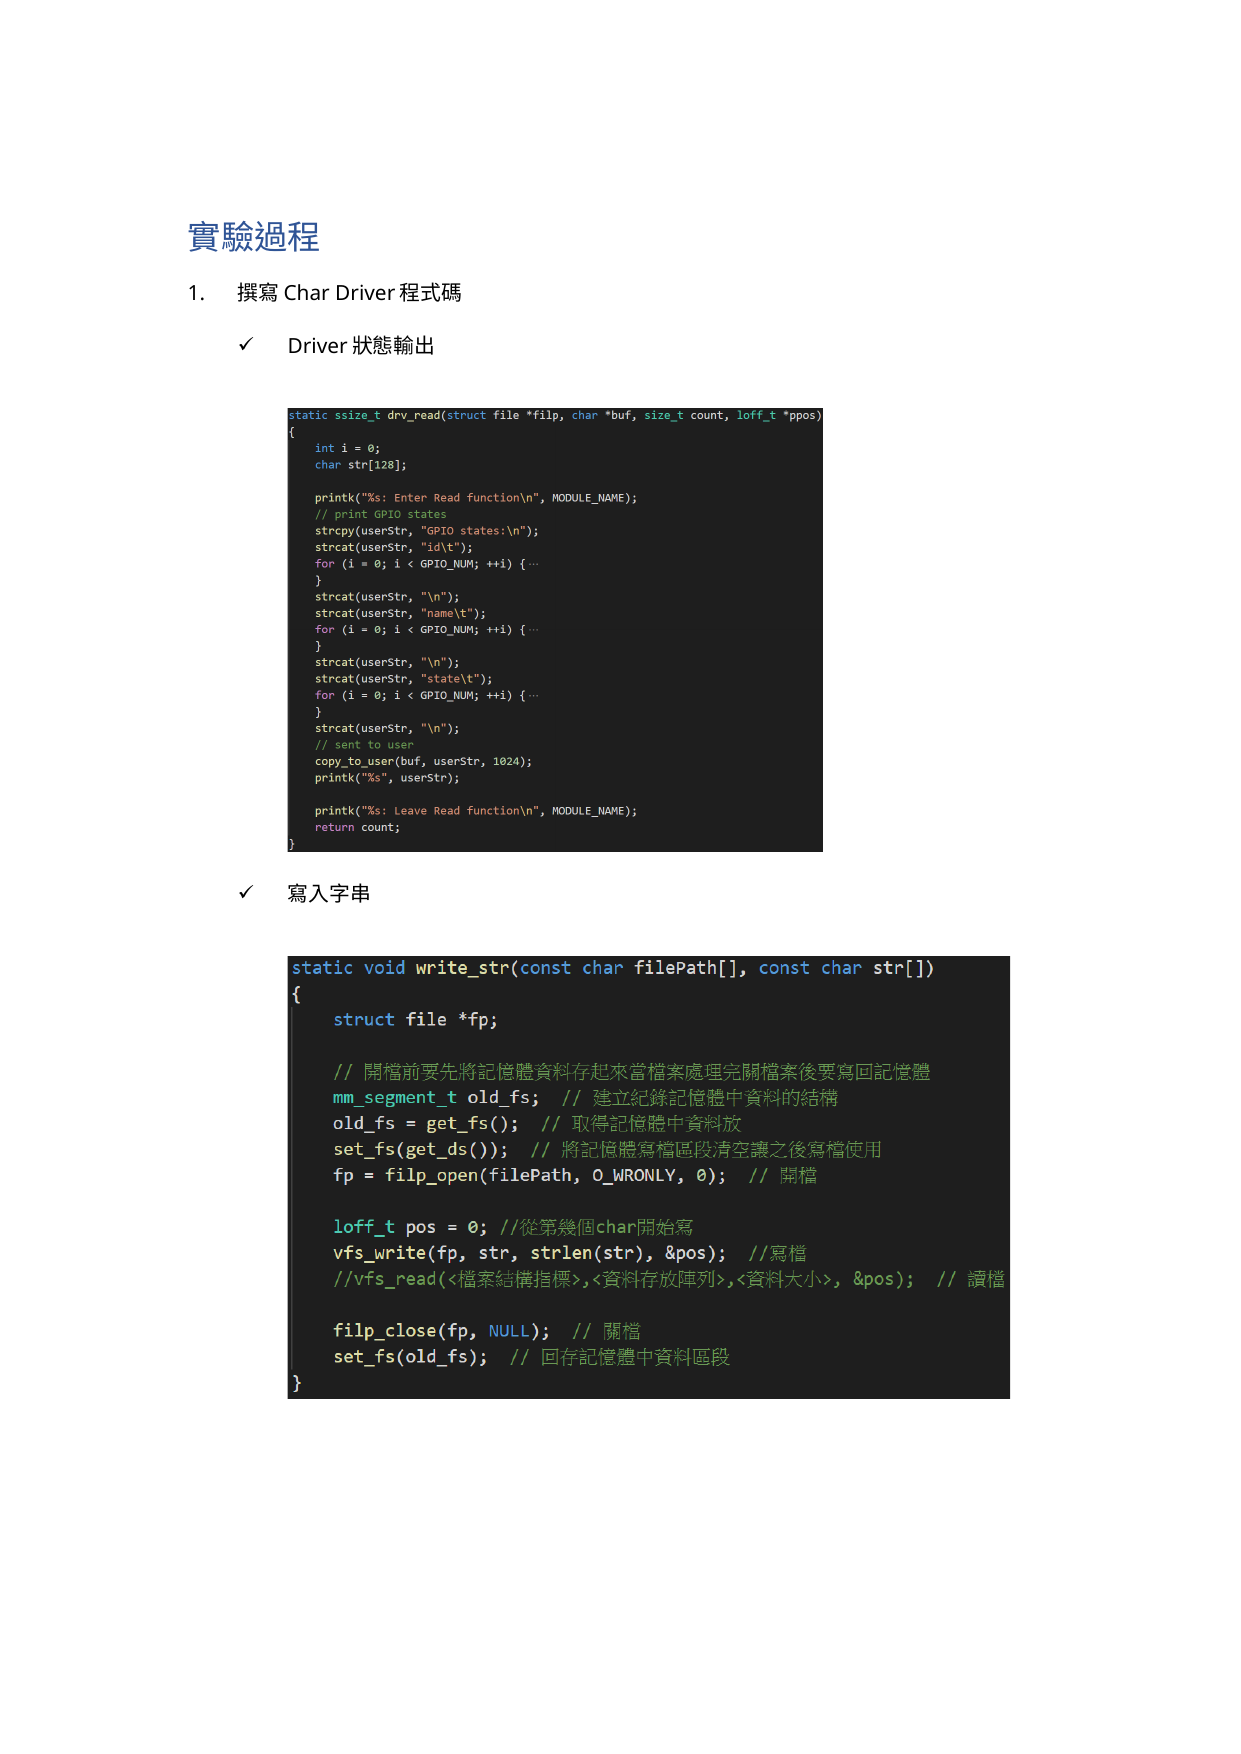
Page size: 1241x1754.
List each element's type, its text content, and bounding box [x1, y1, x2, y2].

subtitle 實驗過程 [187, 198, 1053, 273]
picture [287, 408, 823, 852]
picture [287, 956, 1011, 1399]
list 撰寫Char Driver程式碼 [187, 273, 1053, 310]
